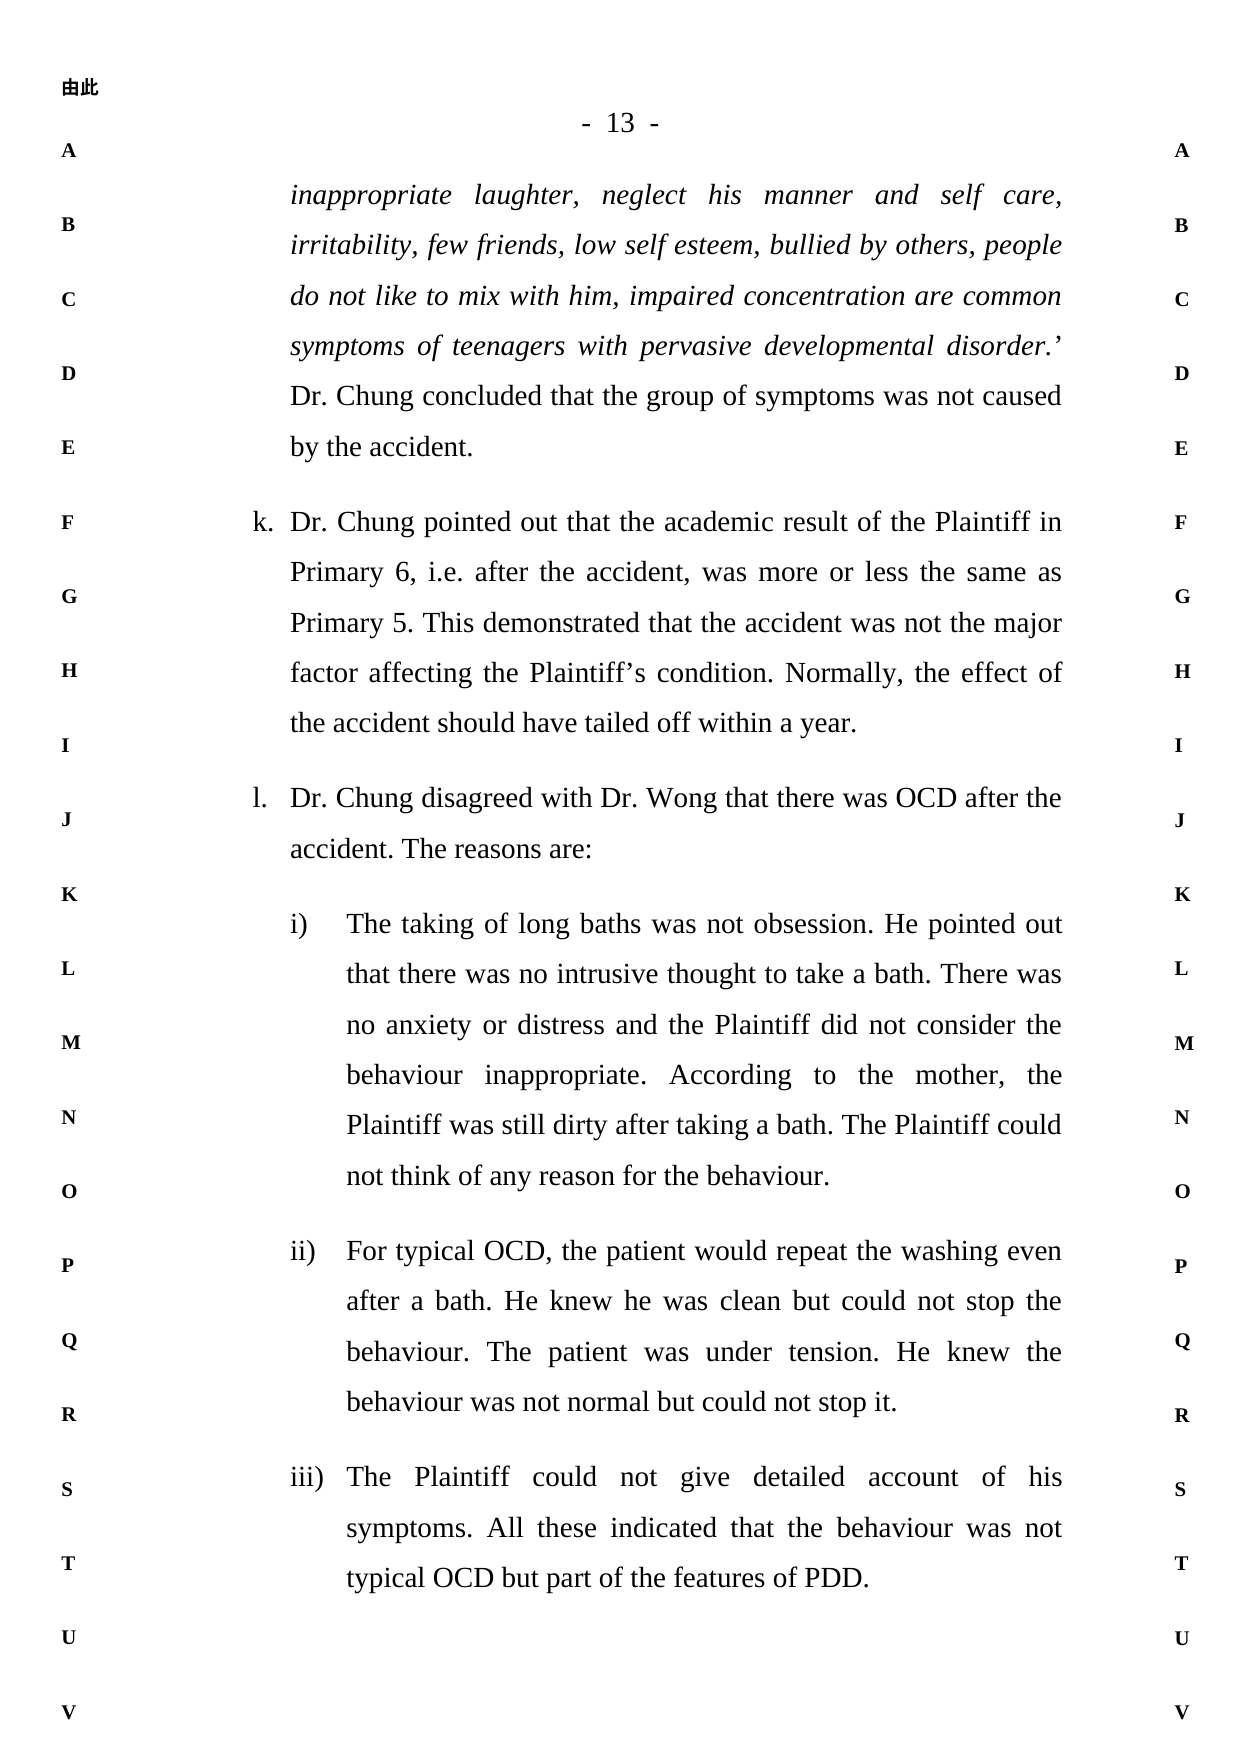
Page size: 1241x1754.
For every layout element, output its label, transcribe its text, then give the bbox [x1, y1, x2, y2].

list Dr. Chung disagreed with Dr. Wong that there was OCD after the accident. The reasons are: [252, 781, 1063, 864]
list Dr. Chung pointed out that the academic result of the Plaintiff in Primary 6, i.e. after the accident, was more or less the same as Primary 5. This demonstrated that the accident was not the major factor affecting the Plaintiff’s condition. Normally, the effect of the accident should have tailed off within a year. [252, 504, 1063, 739]
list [252, 177, 1063, 462]
text iii) The Plaintiff could not give detailed account of his symptoms. All these indicated that the behaviour was not typical OCD but part of the features of PDD. [290, 1459, 1063, 1593]
text ii) For typical OCD, the patient would repeat the washing even after a bath. He knew he was clean but could not stop the behaviour. The patient was under tension. He knew the behaviour was not normal but could not stop it. [290, 1233, 1063, 1418]
text i) The taking of long baths was not obsession. He pointed out that there was no intrusive thought to take a bath. There was no anxiety or distress and the Plaintiff did not consider the behaviour inappropriate. According to the mother, the Plaintiff was still dirty after taking a bath. The Plaintiff could not think of any reason for the behaviour. [290, 906, 1063, 1191]
